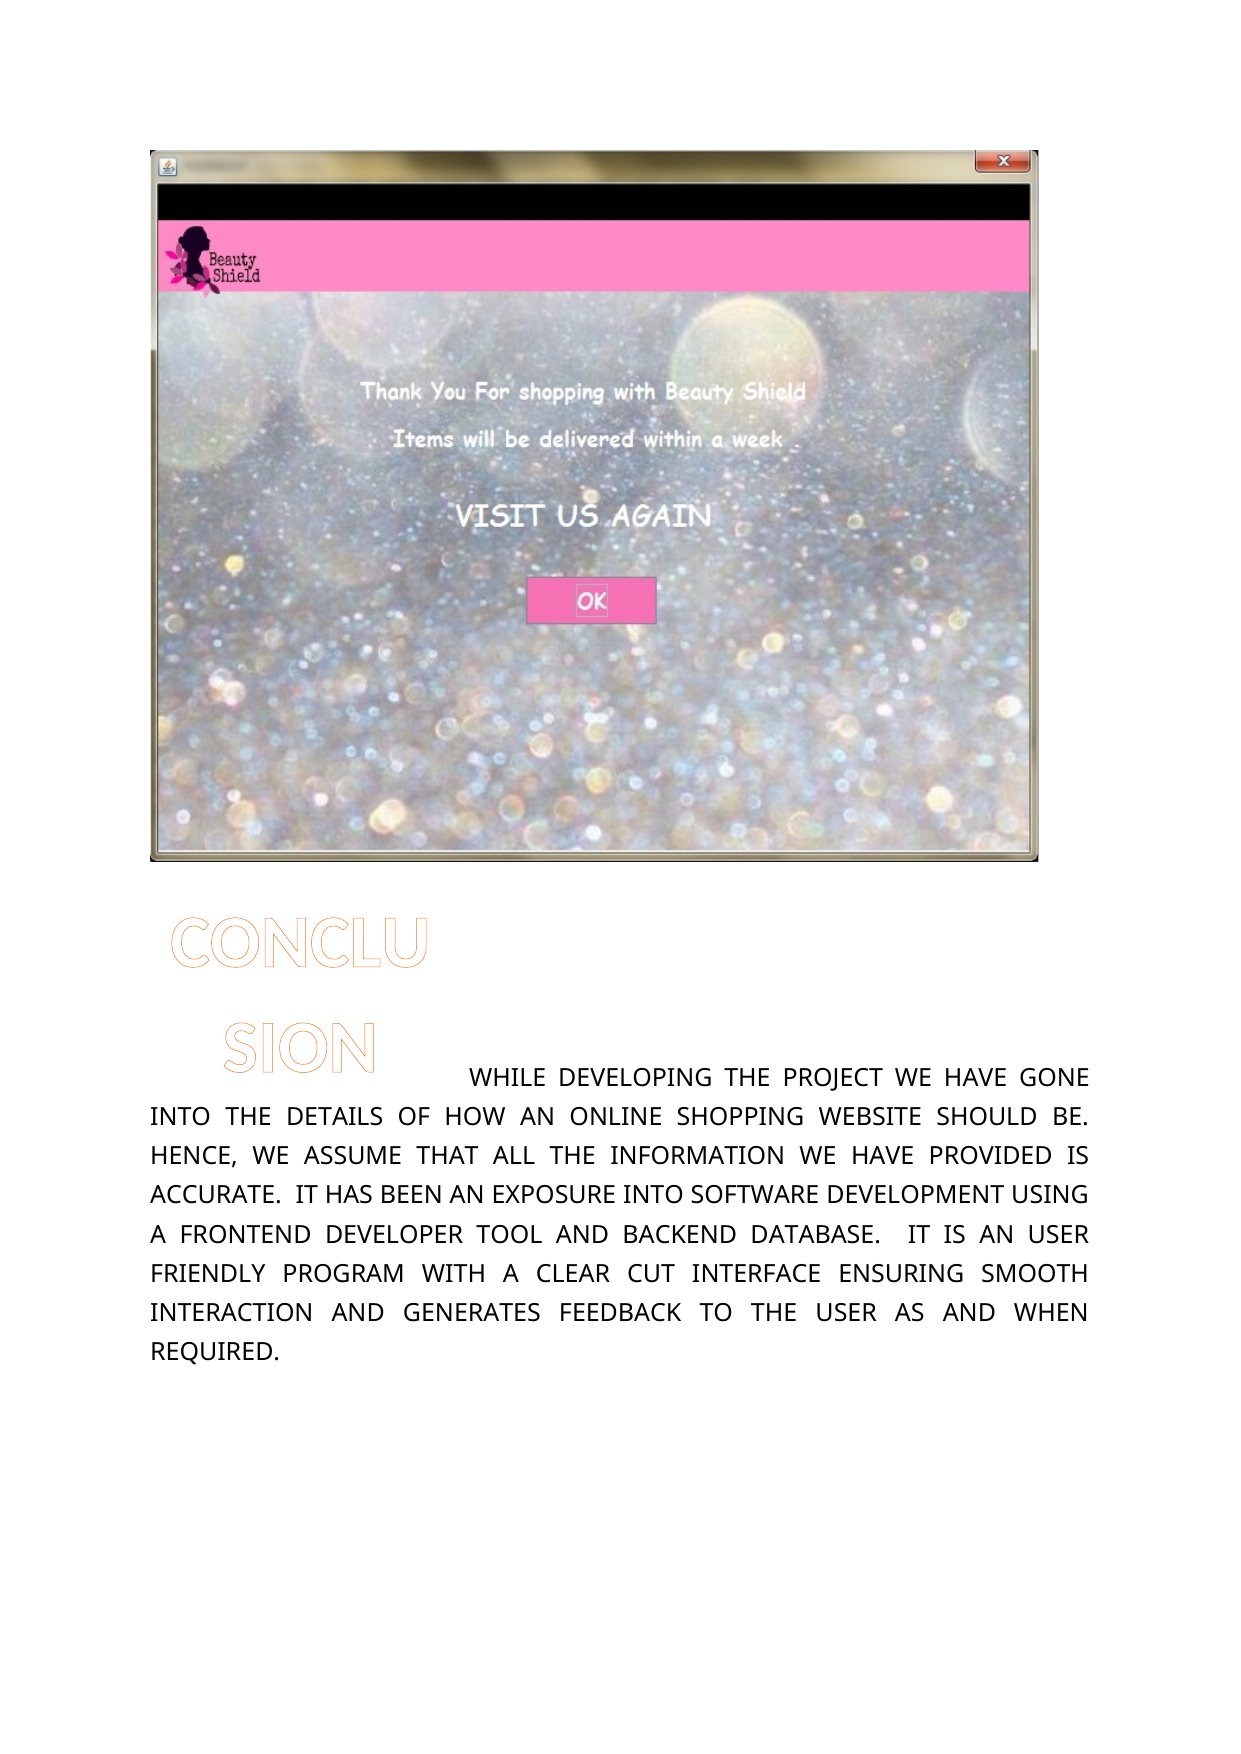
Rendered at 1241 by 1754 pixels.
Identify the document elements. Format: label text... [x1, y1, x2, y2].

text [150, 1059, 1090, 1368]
picture [150, 150, 1039, 862]
text { [264, 917, 306, 968]
